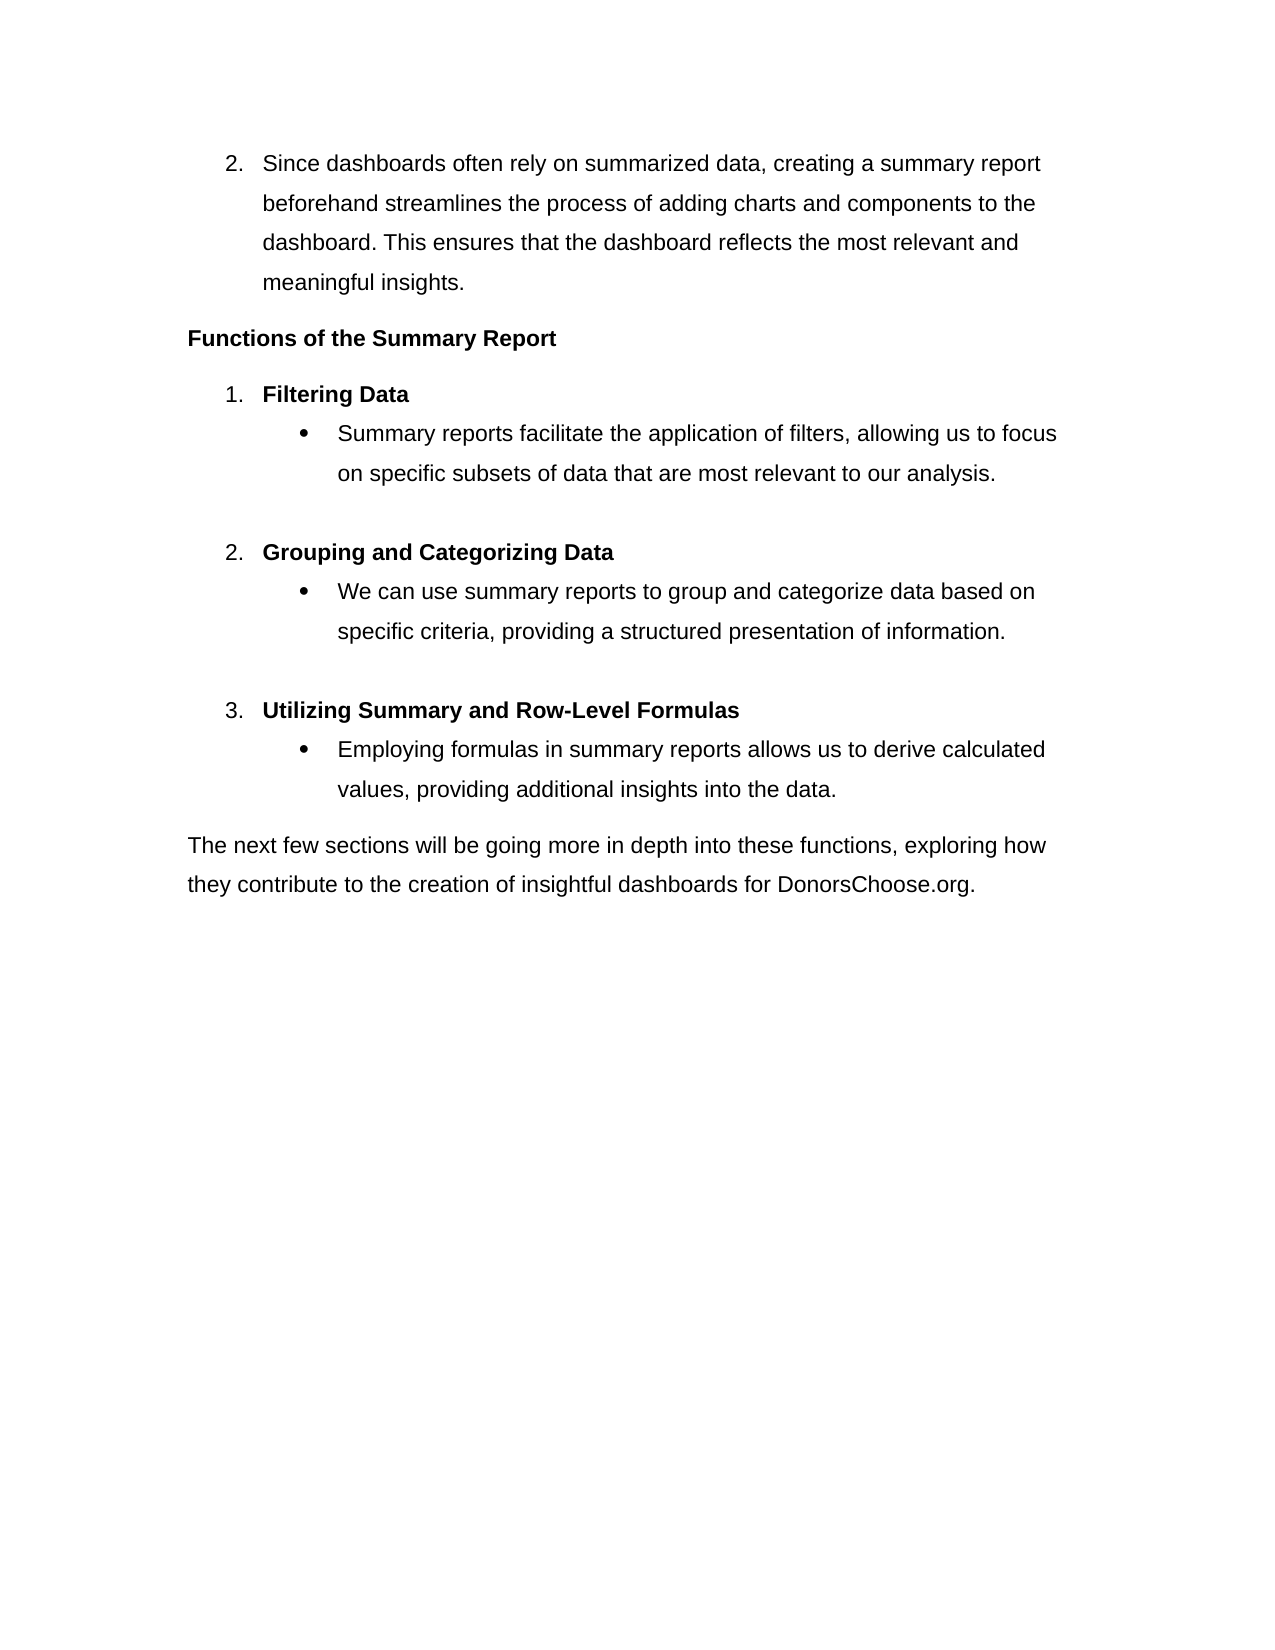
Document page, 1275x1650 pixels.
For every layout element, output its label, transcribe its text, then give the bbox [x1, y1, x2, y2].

list Utilizing Summary and Row-Level Formulas [225, 697, 1087, 723]
list Since dashboards often rely on summarized data, creating a summary report beforehand streamlines the process of adding charts and components to the dashboard. This ensures that the dashboard reflects the most relevant and meaningful insights. [225, 150, 1087, 295]
list Grouping and Categorizing Data [225, 539, 1087, 565]
text The next few sections will be going more in depth into these functions, exploring how they contribute to the creation of insightful dashboards for DonorsChoose.org. [187, 832, 1087, 897]
list Employing formulas in summary reports allows us to derive calculated values, providing additional insights into the data. [300, 736, 1087, 802]
list Summary reports facilitate the application of filters, allowing us to focus on specific subsets of data that are most relevant to our analysis. [300, 420, 1087, 486]
text Functions of the Summary Report [187, 324, 1087, 351]
list Filtering Data [225, 381, 1087, 407]
list We can use summary reports to group and categorize data based on specific criteria, providing a structured presentation of information. [300, 578, 1087, 644]
